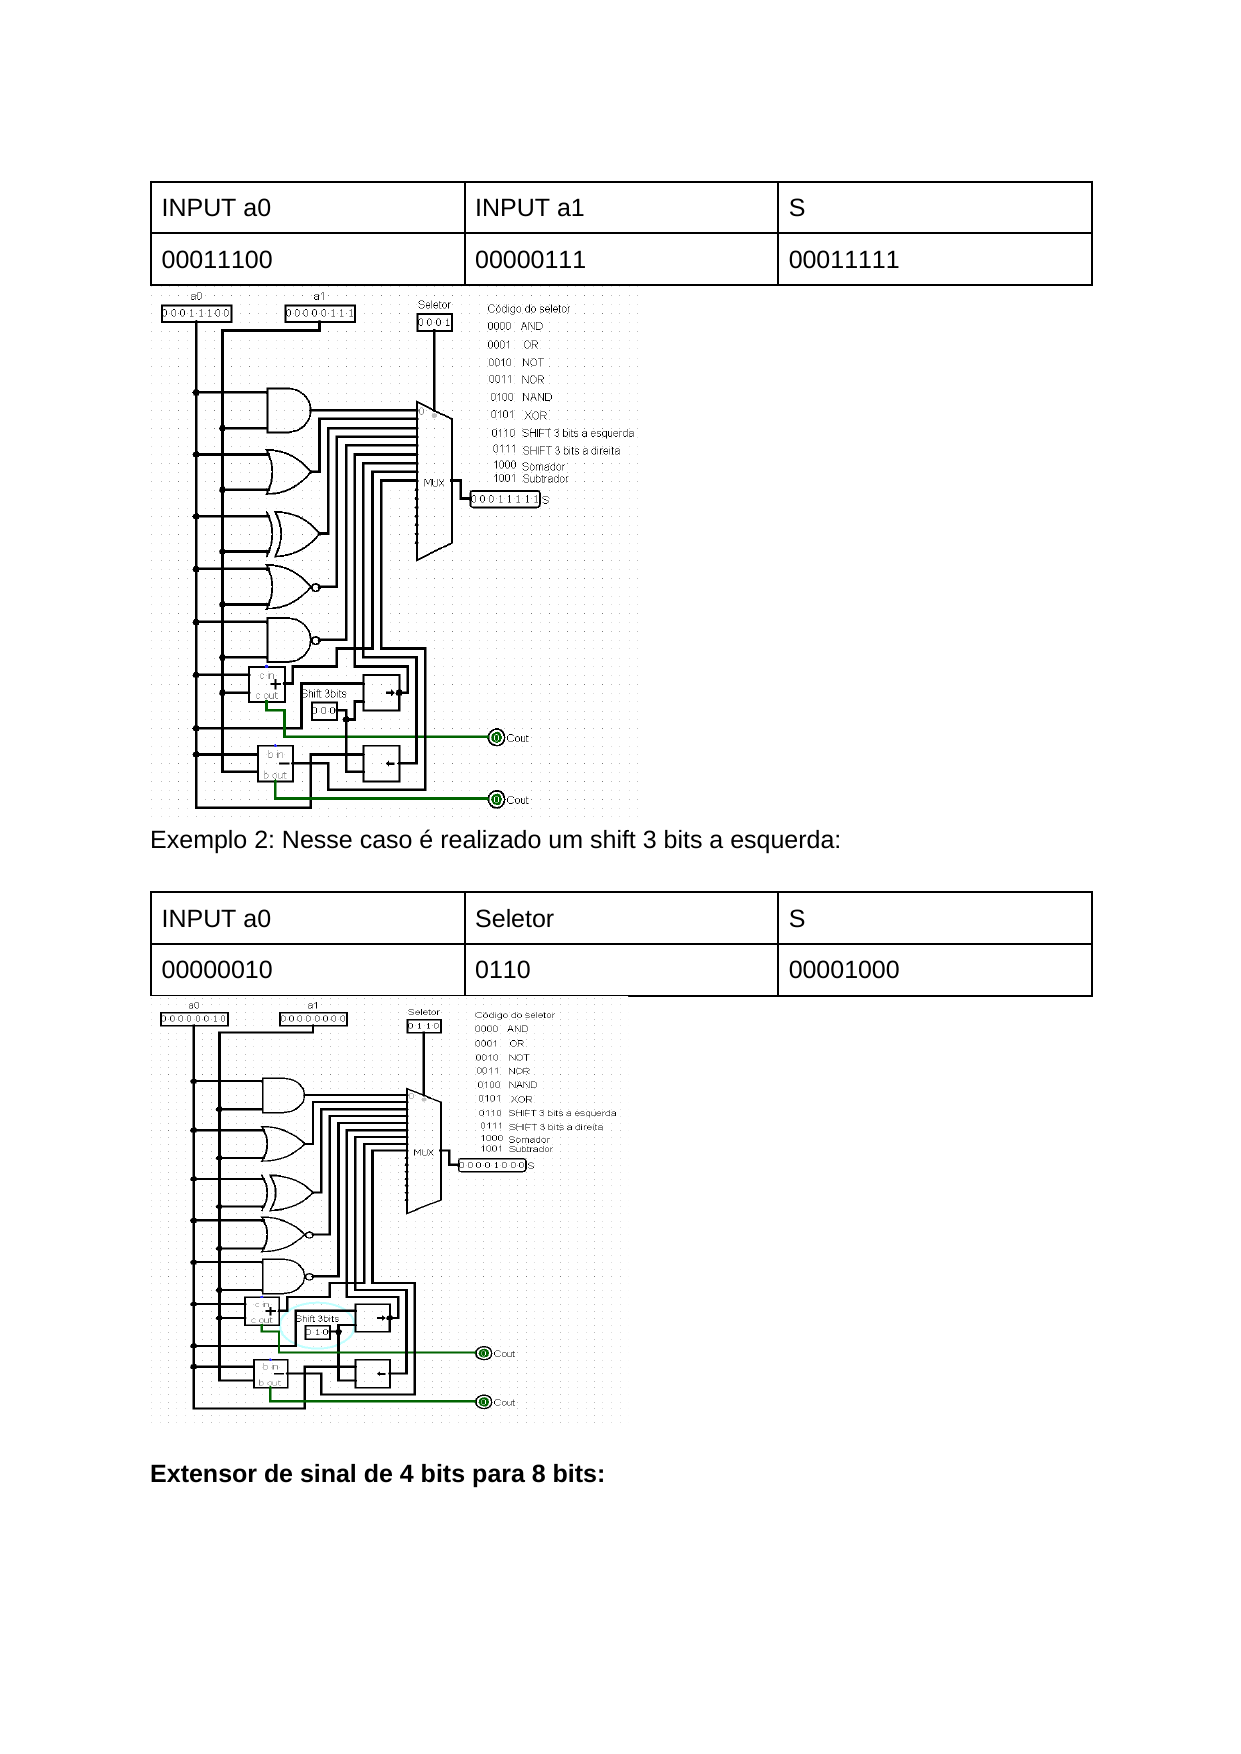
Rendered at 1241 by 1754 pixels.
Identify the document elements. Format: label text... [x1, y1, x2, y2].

table_header S [779, 893, 1091, 943]
table_cell 0110 [466, 945, 777, 994]
table_header Seletor [466, 893, 777, 943]
table_header INPUT a0 [152, 893, 464, 943]
picture [150, 286, 639, 822]
table_cell 00011111 [779, 234, 1091, 284]
text Exemplo 2: Nesse caso é realizado um shift 3 bits a esquerda: [150, 825, 1090, 854]
text Extensor de sinal de 4 bits para 8 bits: [150, 1459, 1090, 1488]
table_cell 00001000 [779, 945, 1091, 994]
table_header INPUT a0 [152, 183, 464, 232]
table_header INPUT a1 [466, 183, 777, 232]
table_header S [779, 183, 1091, 232]
table_cell 00000010 [152, 945, 464, 994]
table_cell 00000111 [466, 234, 777, 284]
picture [150, 996, 629, 1423]
table_cell 00011100 [152, 234, 464, 284]
